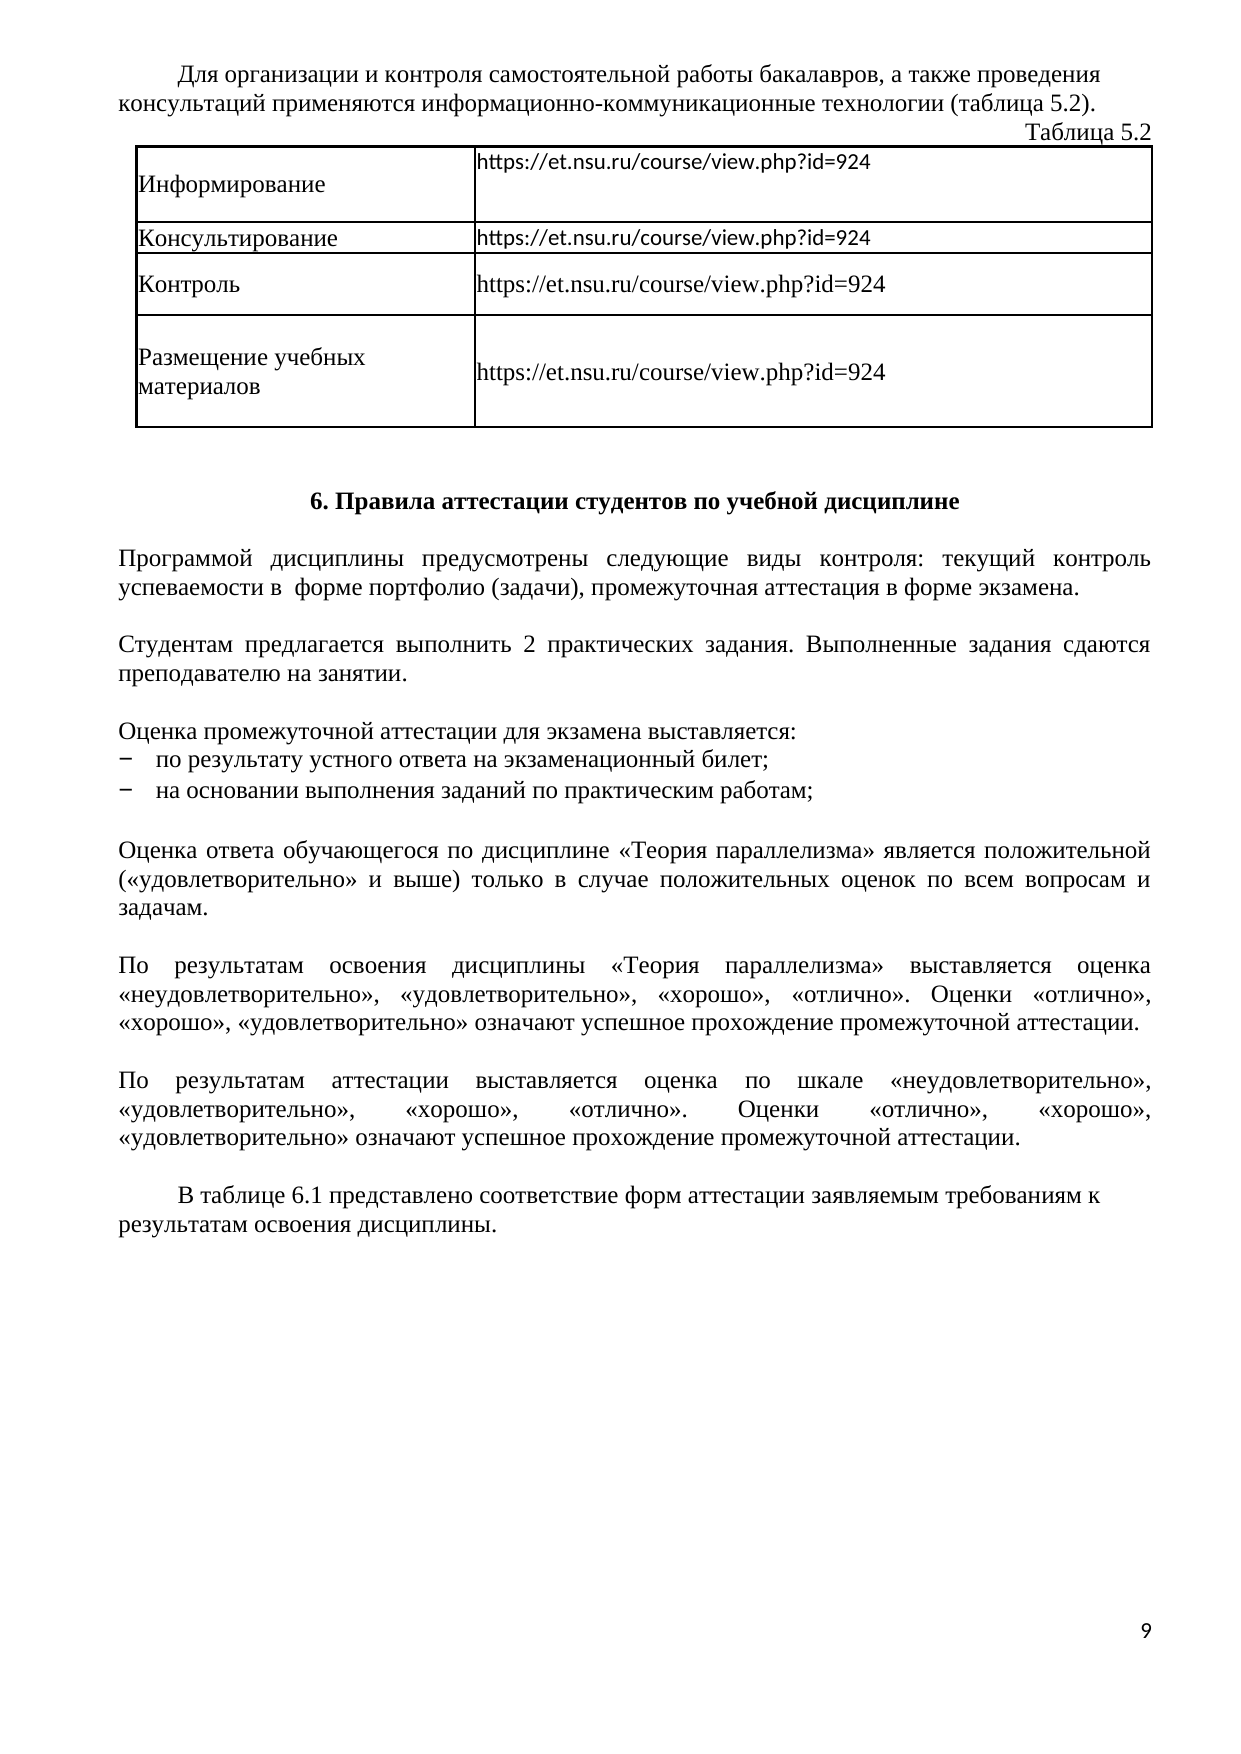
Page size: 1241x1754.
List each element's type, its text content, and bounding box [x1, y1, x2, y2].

table_cell https://et.nsu.ru/course/view.php?id=924 [476, 254, 1151, 314]
table_cell Консультирование [138, 223, 474, 252]
text Таблица 5.2 [118, 117, 1152, 145]
text Оценка ответа обучающегося по дисциплине «Теория параллелизма» является положительной («удовлетворительно» и выше) только в случае положительных оценок по всем вопросам и задачам. [118, 835, 1152, 921]
table_cell Контроль [138, 254, 474, 314]
list по результату устного ответа на экзаменационный билет; [118, 744, 1152, 775]
text Для организации и контроля самостоятельной работы бакалавров, а также проведения консультаций применяются информационно-коммуникационные технологии (таблица 5.2). [118, 59, 1152, 117]
text По результатам освоения дисциплины «Теория параллелизма» выставляется оценка «неудовлетворительно», «удовлетворительно», «хорошо», «отлично». Оценки «отлично», «хорошо», «удовлетворительно» означают успешное прохождение промежуточной аттестации. [118, 950, 1152, 1036]
text Программой дисциплины предусмотрены следующие виды контроля: текущий контроль успеваемости в форме портфолио (задачи), промежуточная аттестация в форме экзамена. [118, 543, 1152, 601]
text По результатам аттестации выставляется оценка по шкале «неудовлетворительно», «удовлетворительно», «хорошо», «отлично». Оценки «отлично», «хорошо», «удовлетворительно» означают успешное прохождение промежуточной аттестации. [118, 1065, 1152, 1151]
text 6. Правила аттестации студентов по учебной дисциплине [118, 486, 1152, 514]
text Оценка промежуточной аттестации для экзамена выставляется: [118, 716, 1152, 744]
text Студентам предлагается выполнить 2 практических задания. Выполненные задания сдаются преподавателю на занятии. [118, 629, 1152, 687]
table_header https://et.nsu.ru/course/view.php?id=924 [476, 148, 1151, 221]
list на основании выполнения заданий по практическим работам; [118, 775, 1152, 806]
table_cell https://et.nsu.ru/course/view.php?id=924 [476, 316, 1151, 426]
table_cell Размещение учебных материалов [138, 316, 474, 426]
table_cell https://et.nsu.ru/course/view.php?id=924 [476, 223, 1151, 252]
table_header Информирование [138, 148, 474, 221]
text В таблице 6.1 представлено соответствие форм аттестации заявляемым требованиям к результатам освоения дисциплины. [118, 1180, 1152, 1237]
